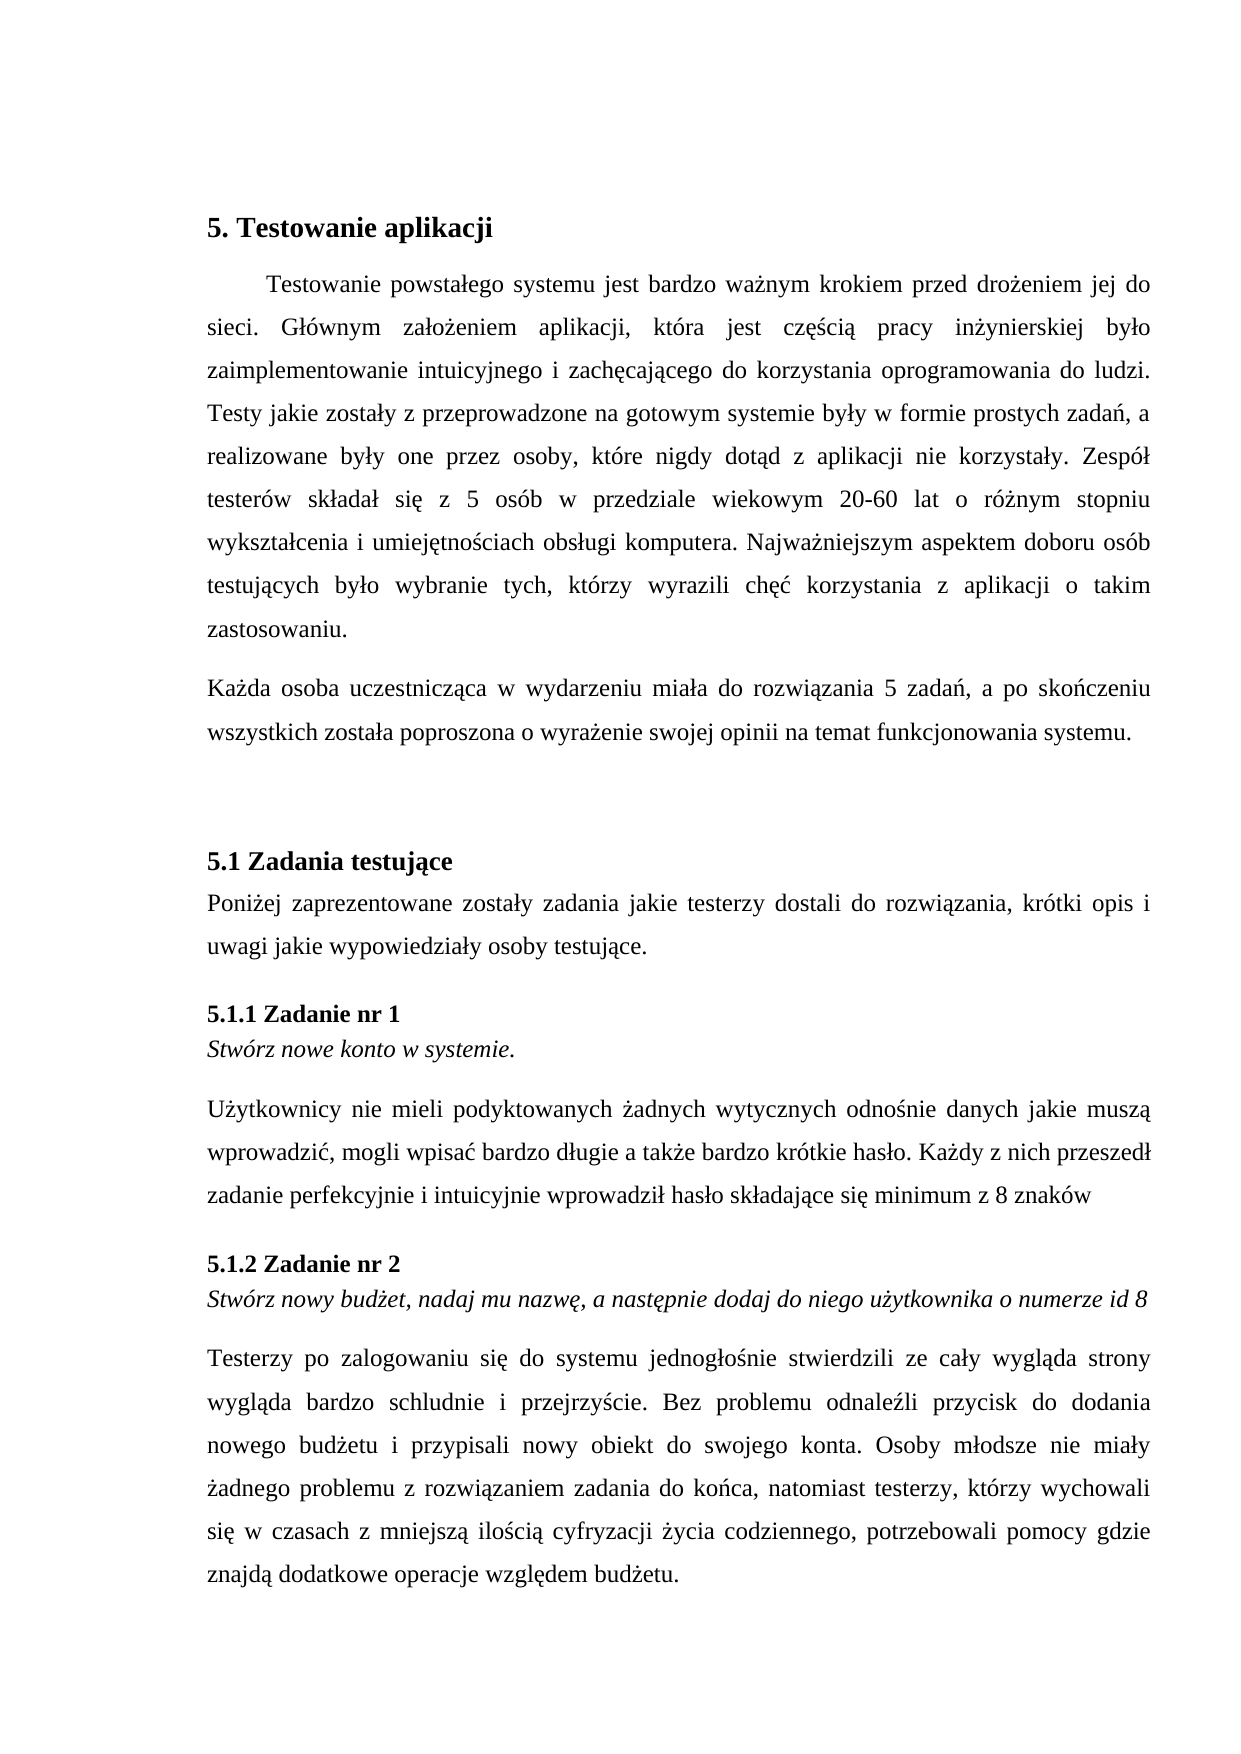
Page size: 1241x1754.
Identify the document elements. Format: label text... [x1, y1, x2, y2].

subtitle 5. Testowanie aplikacji [207, 210, 1152, 244]
text Testowanie powstałego systemu jest bardzo ważnym krokiem przed drożeniem jej do sieci. Głównym założeniem aplikacji, która jest częścią pracy inżynierskiej było zaimplementowanie intuicyjnego i zachęcającego do korzystania oprogramowania do ludzi. Testy jakie zostały z przeprowadzone na gotowym systemie były w formie prostych zadań, a realizowane były one przez osoby, które nigdy dotąd z aplikacji nie korzystały. Zespół testerów składał się z 5 osób w przedziale wiekowym 20-60 lat o różnym stopniu wykształcenia i umiejętnościach obsługi komputera. Najważniejszym aspektem doboru osób testujących było wybranie tych, którzy wyrazili chęć korzystania z aplikacji o takim zastosowaniu. [207, 269, 1152, 642]
text Użytkownicy nie mieli podyktowanych żadnych wytycznych odnośnie danych jakie muszą wprowadzić, mogli wpisać bardzo długie a także bardzo krótkie hasło. Każdy z nich przeszedł zadanie perfekcyjnie i intuicyjnie wprowadził hasło składające się minimum z 8 znaków [207, 1094, 1152, 1209]
text Poniżej zaprezentowane zostały zadania jakie testerzy dostali do rozwiązania, krótki opis i uwagi jakie wypowiedziały osoby testujące. [207, 888, 1152, 960]
subtitle 5.1.1 Zadanie nr 1 [207, 999, 1152, 1028]
text Testerzy po zalogowaniu się do systemu jednogłośnie stwierdzili ze cały wygląda strony wygląda bardzo schludnie i przejrzyście. Bez problemu odnaleźli przycisk do dodania nowego budżetu i przypisali nowy obiekt do swojego konta. Osoby młodsze nie miały żadnego problemu z rozwiązaniem zadania do końca, natomiast testerzy, którzy wychowali się w czasach z mniejszą ilością cyfryzacji życia codziennego, potrzebowali pomocy gdzie znajdą dodatkowe operacje względem budżetu. [207, 1343, 1152, 1588]
subtitle 5.1 Zadania testujące [207, 844, 1152, 876]
text Każda osoba uczestnicząca w wydarzeniu miała do rozwiązania 5 zadań, a po skończeniu wszystkich została poproszona o wyrażenie swojej opinii na temat funkcjonowania systemu. [207, 673, 1152, 745]
text Stwórz nowe konto w systemie. [207, 1034, 1152, 1063]
text Stwórz nowy budżet, nadaj mu nazwę, a następnie dodaj do niego użytkownika o numerze id 8 [207, 1284, 1152, 1312]
subtitle 5.1.2 Zadanie nr 2 [207, 1249, 1152, 1277]
